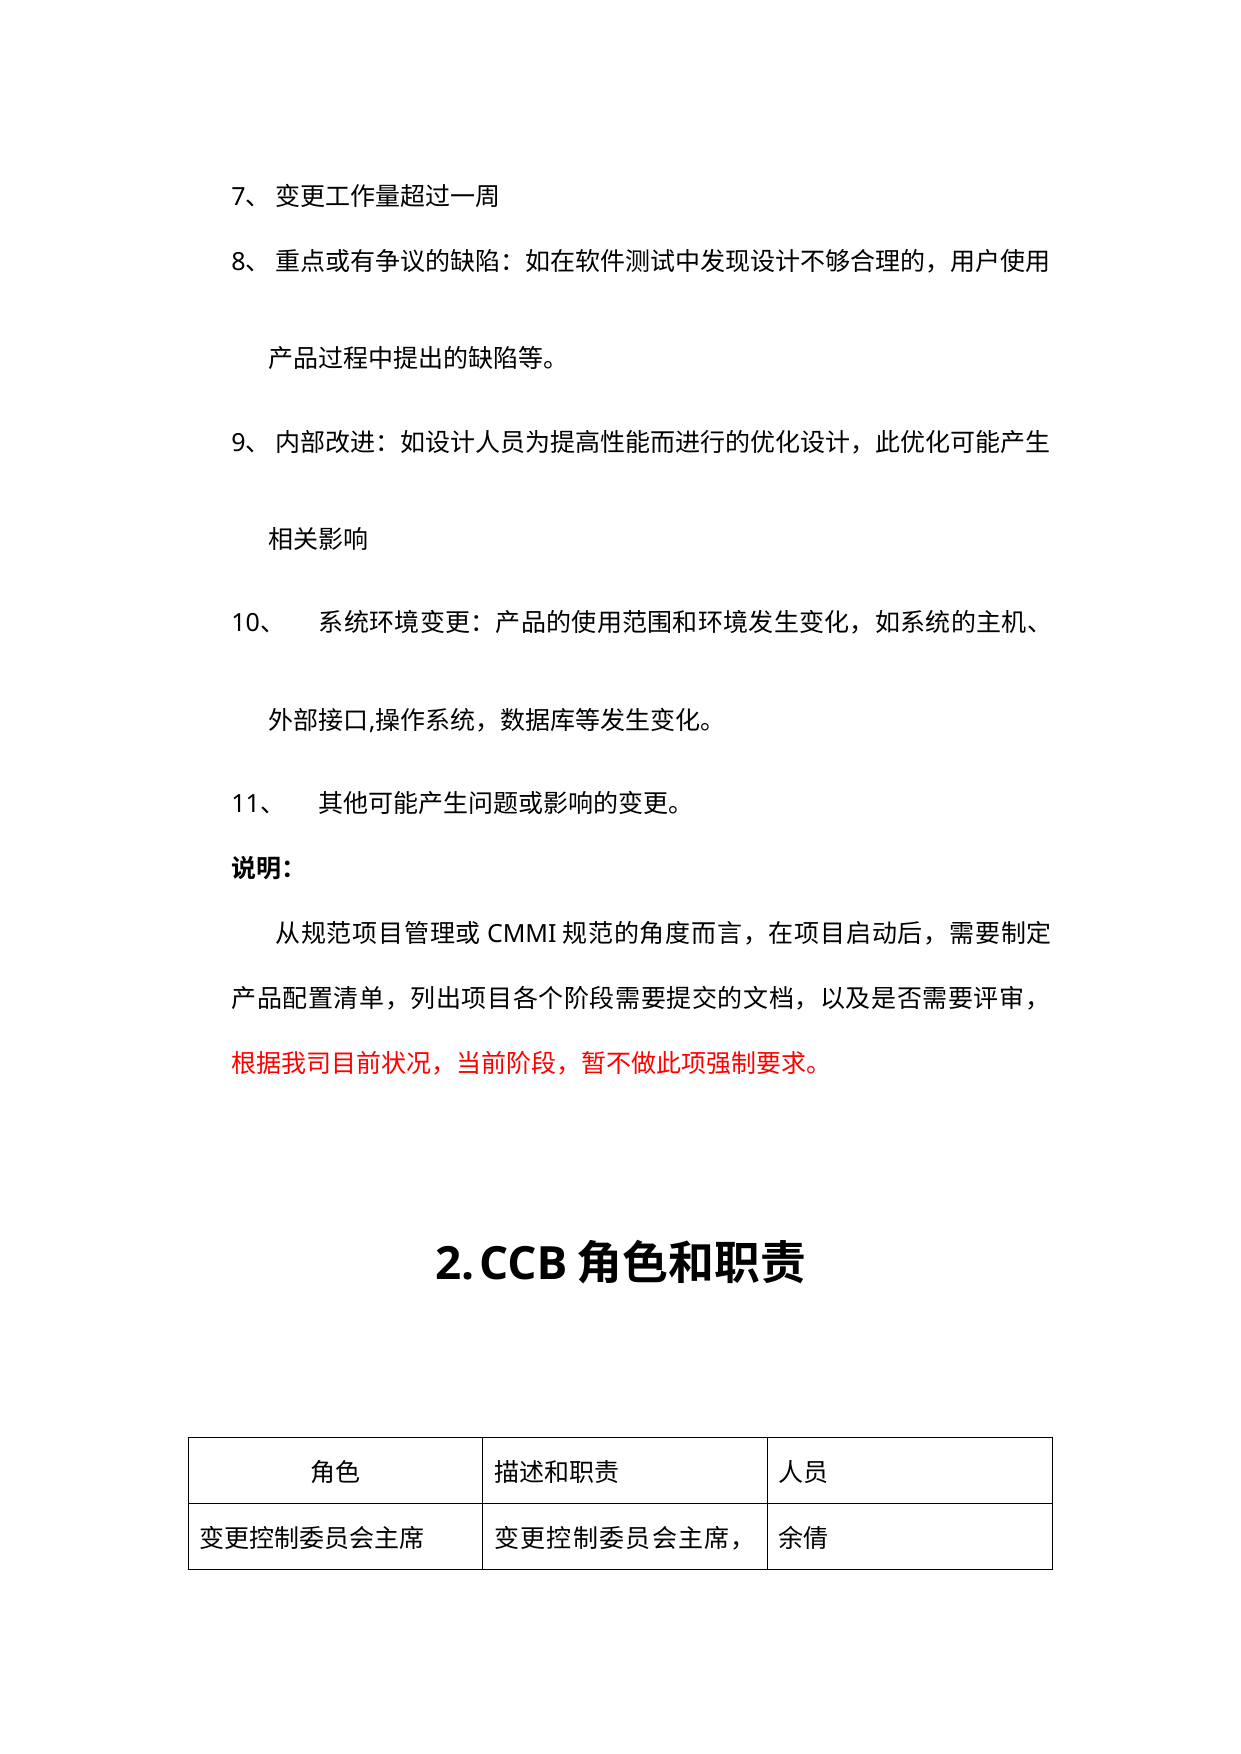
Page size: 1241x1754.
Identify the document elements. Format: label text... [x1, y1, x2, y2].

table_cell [483, 1504, 767, 1569]
list 其他可能产生问题或影响的变更。 [231, 769, 1053, 834]
text 从规范项目管理或CMMI规范的角度而言，在项目启动后，需要制定产品配置清单，列出项目各个阶段需要提交的文档，以及是否需要评审，根据我司目前状况，当前阶段，暂不做此项强制要求。 [231, 899, 1053, 1094]
table_header 描述和职责 [483, 1438, 767, 1503]
table_cell 变更控制委员会主席 [189, 1504, 482, 1569]
subtitle CCB角色和职责 [187, 1211, 1053, 1309]
list 变更工作量超过一周 [231, 162, 1053, 227]
table_cell 余倩 [768, 1504, 1052, 1569]
list 系统环境变更：产品的使用范围和环境发生变化，如系统的主机、外部接口,操作系统，数据库等发生变化。 [231, 588, 1053, 751]
list 重点或有争议的缺陷：如在软件测试中发现设计不够合理的，用户使用产品过程中提出的缺陷等。 [231, 227, 1053, 389]
list 内部改进：如设计人员为提高性能而进行的优化设计，此优化可能产生相关影响 [231, 408, 1053, 570]
text 说明： [187, 834, 1053, 899]
table_header 角色 [189, 1438, 482, 1503]
table_header 人员 [768, 1438, 1052, 1503]
